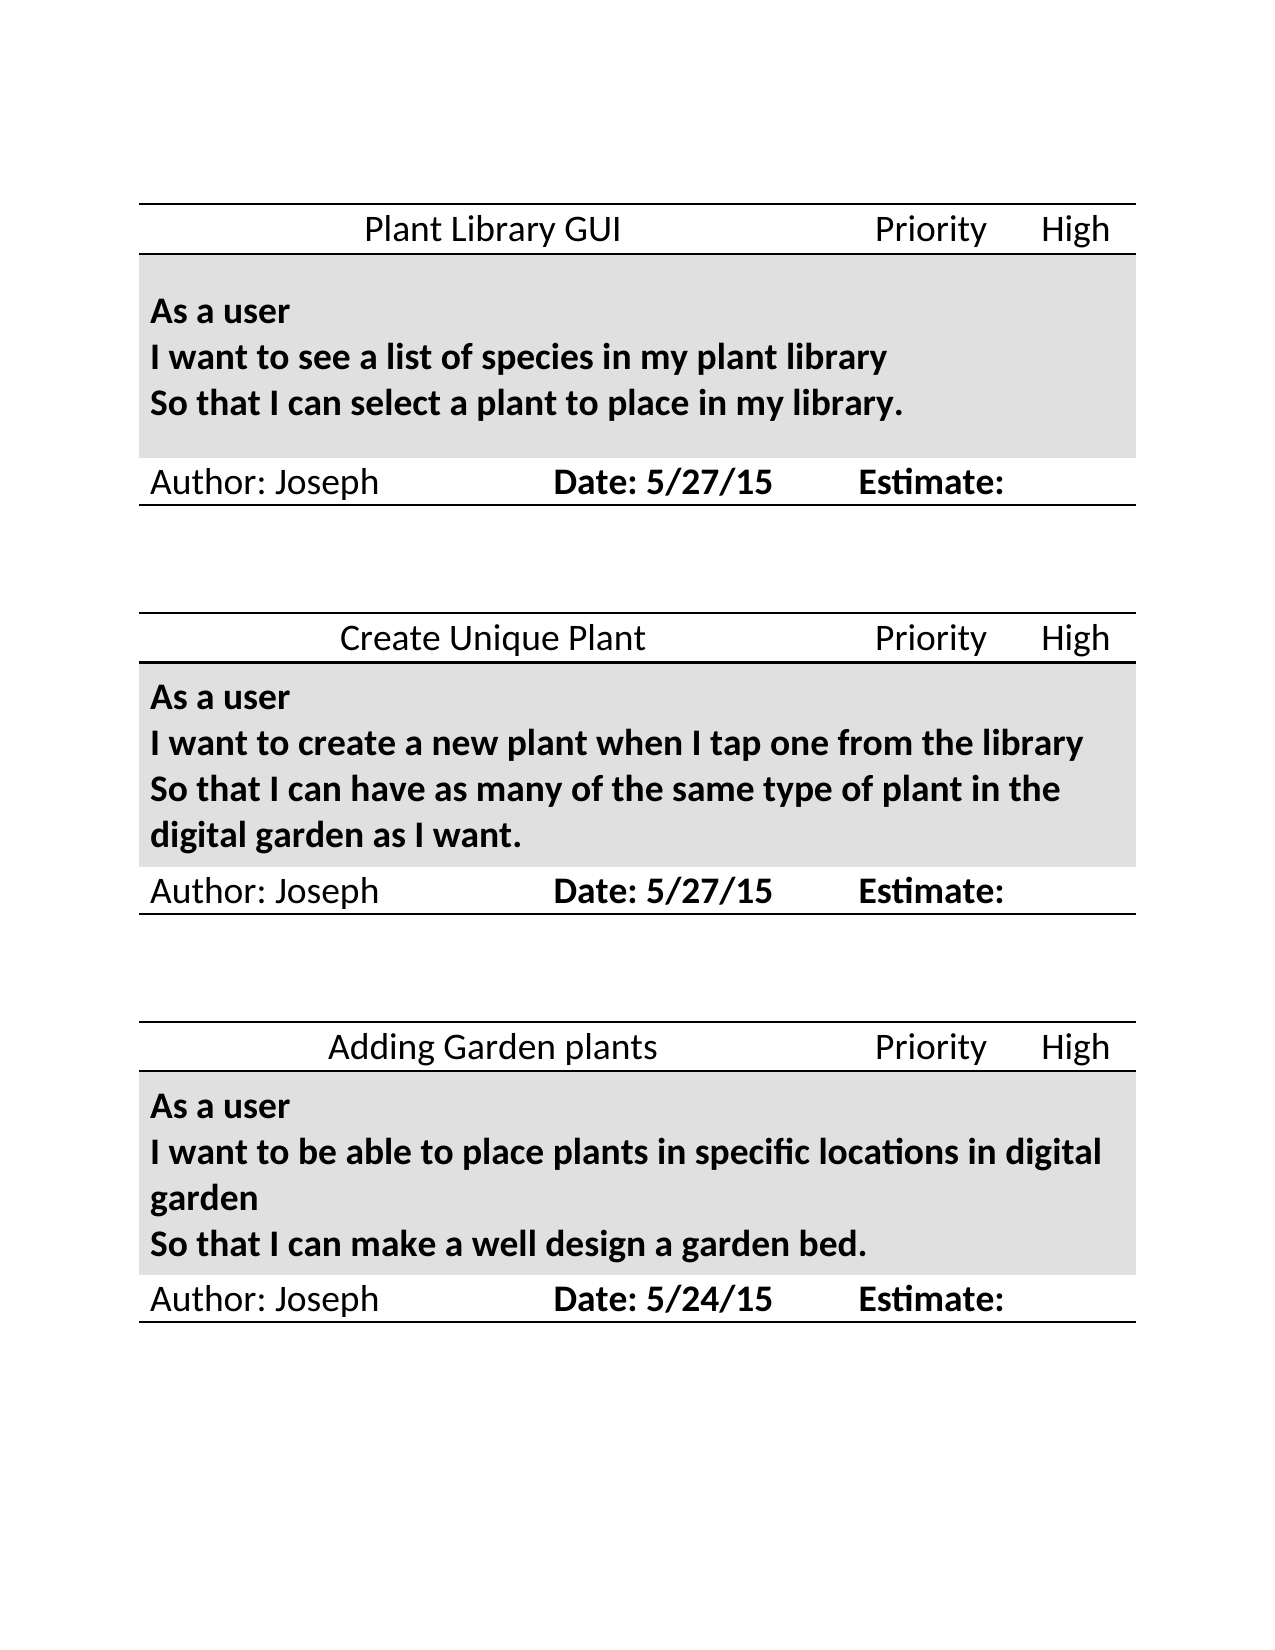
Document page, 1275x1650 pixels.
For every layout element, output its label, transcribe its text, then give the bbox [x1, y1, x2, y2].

table_cell Author: Joseph [139, 1275, 542, 1321]
table_cell As a user I want to create a new plant when I tap one from the library So that I can have as many of the same type of plant in the digital garden as I want. [139, 664, 1136, 867]
table_header Priority [847, 205, 1015, 253]
table_cell Author: Joseph [139, 867, 542, 912]
table_cell Estimate: [847, 1275, 1136, 1321]
table_cell Estimate: [847, 458, 1136, 504]
table_cell Author: Joseph [139, 458, 542, 504]
table_cell As a user I want to be able to place plants in specific locations in digital garden So that I can make a well design a garden bed. [139, 1072, 1136, 1275]
table_header Priority [847, 614, 1015, 661]
table_header Adding Garden plants [139, 1023, 847, 1070]
table_cell Date: 5/27/15 [542, 867, 847, 912]
table_header Priority [847, 1023, 1015, 1070]
table_cell Date: 5/24/15 [542, 1275, 847, 1321]
table_header Plant Library GUI [139, 205, 847, 253]
table_cell Date: 5/27/15 [542, 458, 847, 504]
table_header High [1015, 614, 1136, 661]
table_cell As a user I want to see a list of species in my plant library So that I can select a plant to place in my library. [139, 255, 1136, 458]
table_header High [1015, 1023, 1136, 1070]
table_cell Estimate: [847, 867, 1136, 912]
table_header High [1015, 205, 1136, 253]
table_header Create Unique Plant [139, 614, 847, 661]
